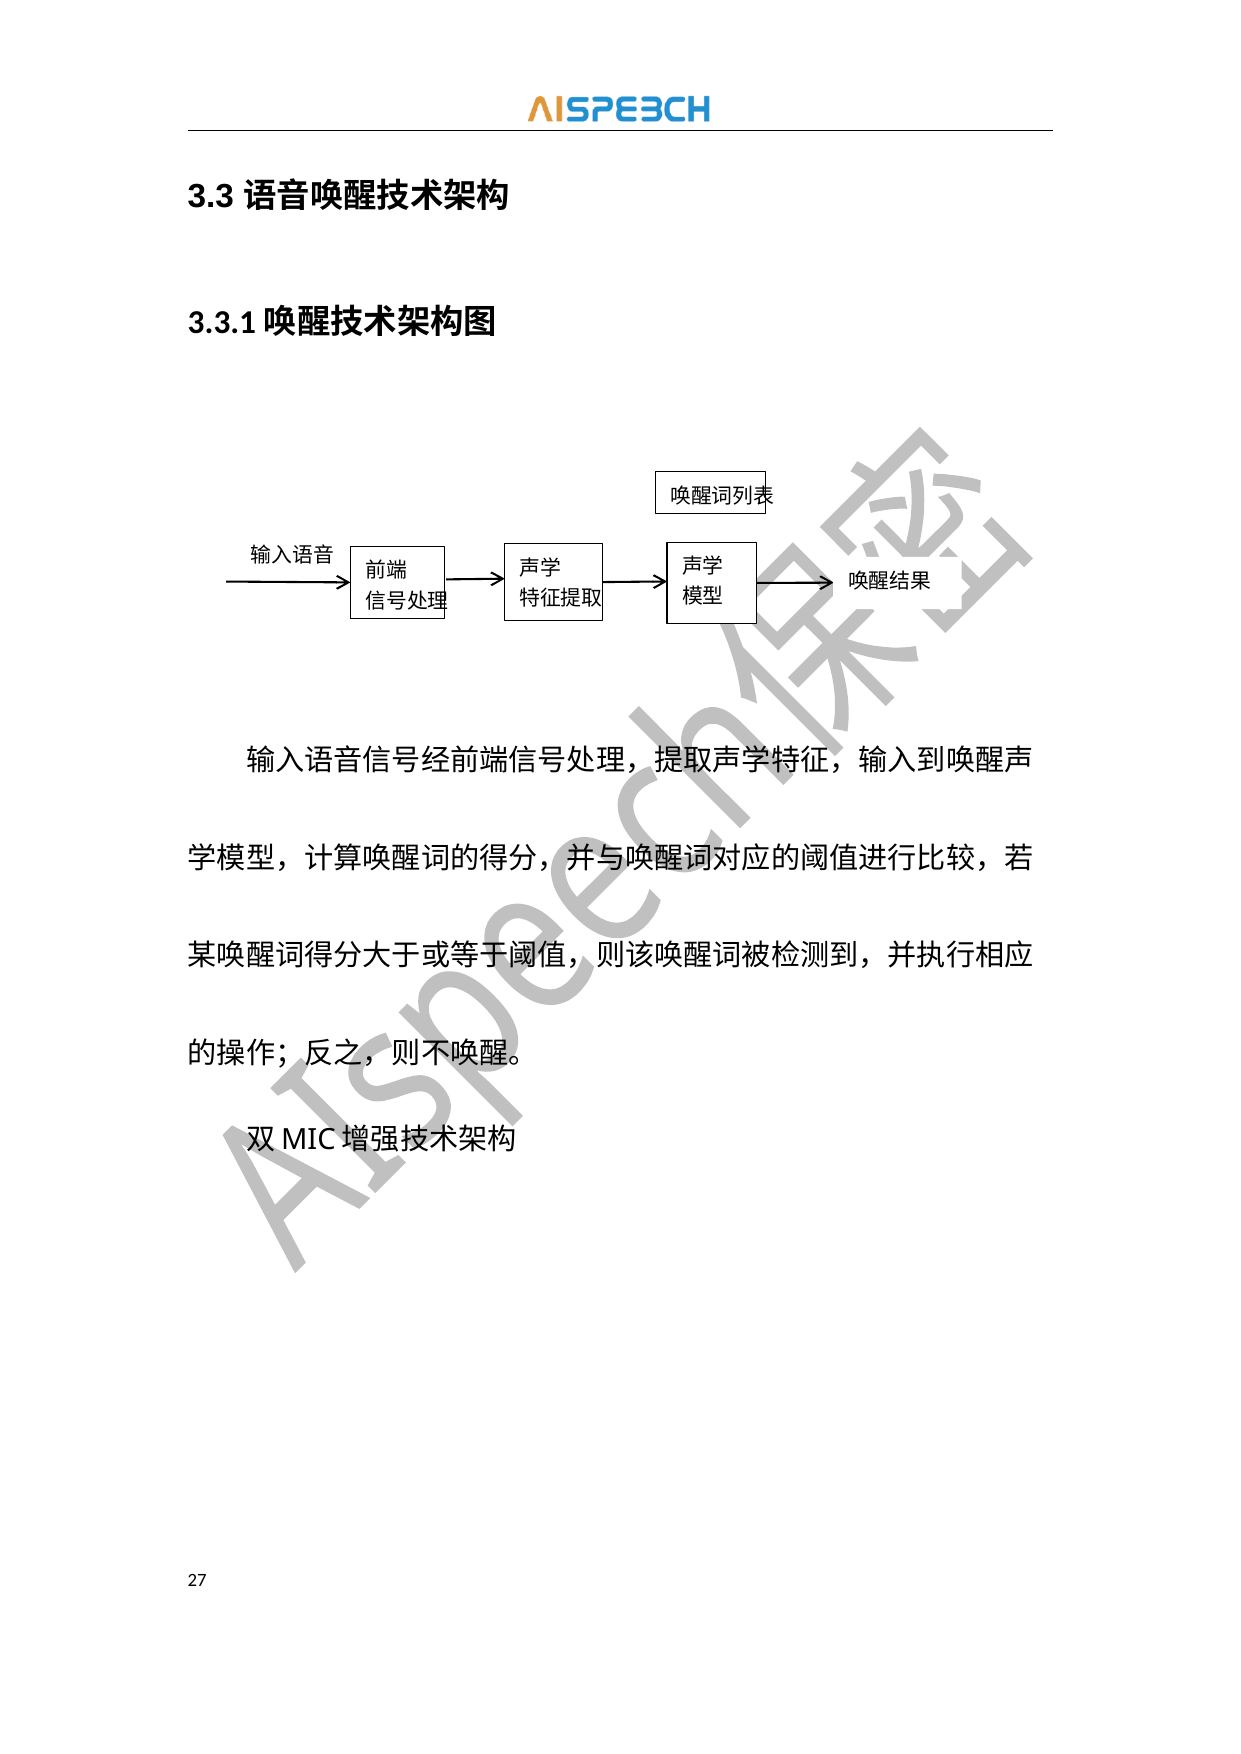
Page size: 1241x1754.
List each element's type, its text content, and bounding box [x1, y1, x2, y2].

subtitle 3.3 语音唤醒技术架构 [187, 160, 1053, 225]
text 双MIC增强技术架构 [187, 1104, 1053, 1169]
subtitle 3.3.1 唤醒技术架构图 [187, 287, 1053, 352]
picture [527, 88, 713, 128]
text 输入语音信号经前端信号处理，提取声学特征，输入到唤醒声学模型，计算唤醒词的得分，并与唤醒词对应的阈值进行比较，若某唤醒词得分大于或等于阈值，则该唤醒词被检测到，并执行相应的操作；反之，则不唤醒。 [187, 725, 1053, 1083]
